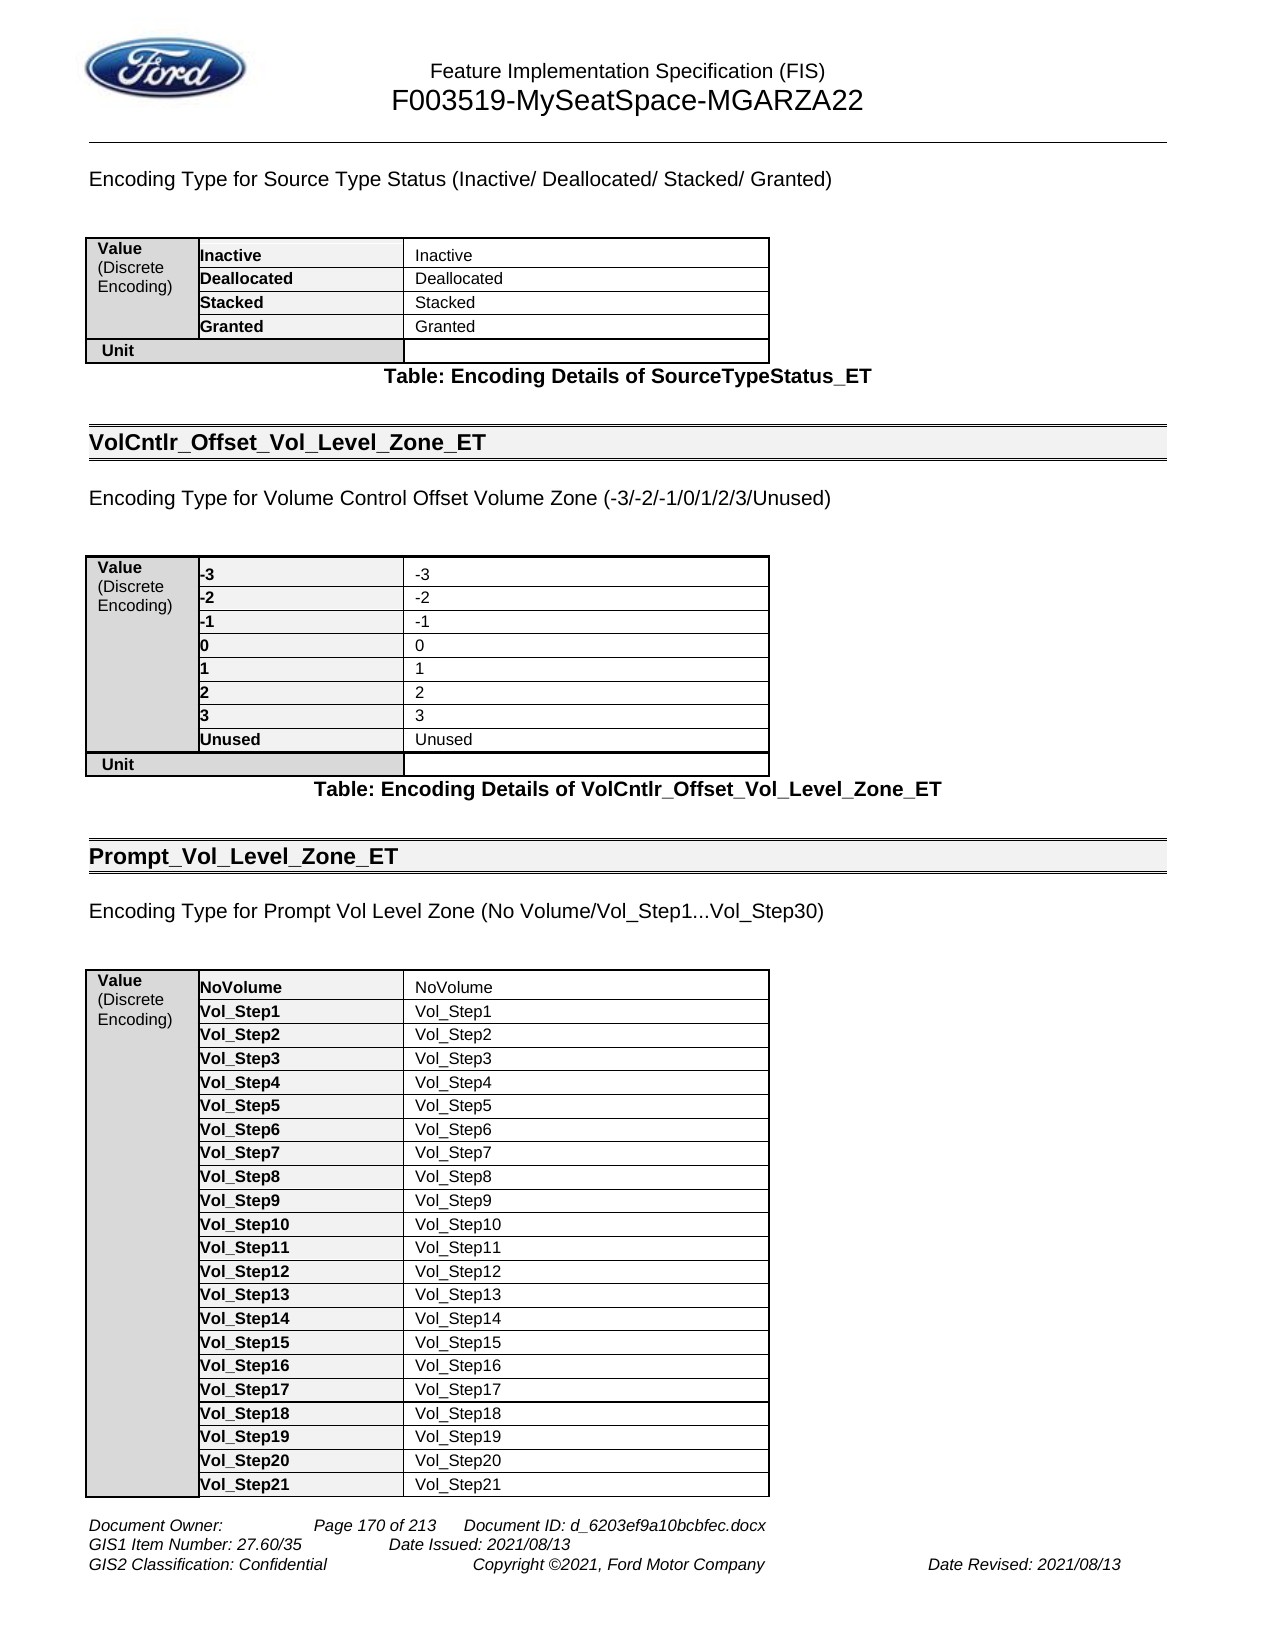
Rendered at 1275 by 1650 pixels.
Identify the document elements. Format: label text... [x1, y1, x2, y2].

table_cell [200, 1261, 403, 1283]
text Encoding Type for Volume Control Offset Volume Zone (-3/-2/-1/0/1/2/3/Unused) [89, 486, 1167, 510]
text Table: Encoding Details of VolCntlr_Offset_Vol_Level_Zone_ET [89, 777, 1167, 801]
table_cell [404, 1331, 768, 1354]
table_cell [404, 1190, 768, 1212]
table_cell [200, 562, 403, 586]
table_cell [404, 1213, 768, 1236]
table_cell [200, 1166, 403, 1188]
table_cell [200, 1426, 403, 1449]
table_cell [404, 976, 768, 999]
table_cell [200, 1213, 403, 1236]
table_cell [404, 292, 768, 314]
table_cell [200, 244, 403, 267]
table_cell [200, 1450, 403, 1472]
picture [65, 18, 266, 119]
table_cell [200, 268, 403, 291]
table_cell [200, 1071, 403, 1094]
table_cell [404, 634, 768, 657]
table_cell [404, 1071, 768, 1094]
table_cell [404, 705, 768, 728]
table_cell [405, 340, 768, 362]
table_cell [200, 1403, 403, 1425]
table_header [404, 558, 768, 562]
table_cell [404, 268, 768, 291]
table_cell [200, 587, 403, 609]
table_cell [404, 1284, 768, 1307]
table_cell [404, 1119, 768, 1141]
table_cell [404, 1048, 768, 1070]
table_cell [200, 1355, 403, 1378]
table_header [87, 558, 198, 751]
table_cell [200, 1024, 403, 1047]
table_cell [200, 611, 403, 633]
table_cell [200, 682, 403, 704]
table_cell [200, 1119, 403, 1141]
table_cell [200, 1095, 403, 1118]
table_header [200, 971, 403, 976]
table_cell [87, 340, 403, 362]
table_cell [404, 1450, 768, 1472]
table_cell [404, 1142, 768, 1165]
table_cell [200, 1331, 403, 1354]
text VolCntlr_Offset_Vol_Level_Zone_ET [89, 427, 1167, 458]
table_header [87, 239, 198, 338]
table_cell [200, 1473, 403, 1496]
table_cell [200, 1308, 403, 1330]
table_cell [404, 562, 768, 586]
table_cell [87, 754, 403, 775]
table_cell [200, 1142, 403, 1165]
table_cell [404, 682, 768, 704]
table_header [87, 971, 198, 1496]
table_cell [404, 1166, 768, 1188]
text Prompt_Vol_Level_Zone_ET [89, 841, 1167, 871]
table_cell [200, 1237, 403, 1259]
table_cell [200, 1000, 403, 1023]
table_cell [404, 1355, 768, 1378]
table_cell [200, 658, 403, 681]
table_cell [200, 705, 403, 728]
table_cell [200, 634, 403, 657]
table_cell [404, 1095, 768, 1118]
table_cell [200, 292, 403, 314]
text Encoding Type for Prompt Vol Level Zone (No Volume/Vol_Step1...Vol_Step30) [89, 899, 1167, 923]
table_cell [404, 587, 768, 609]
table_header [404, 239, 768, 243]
text Encoding Type for Source Type Status (Inactive/ Deallocated/ Stacked/ Granted) [89, 167, 1167, 191]
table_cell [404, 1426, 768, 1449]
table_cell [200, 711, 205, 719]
text Table: Encoding Details of SourceTypeStatus_ET [89, 364, 1167, 388]
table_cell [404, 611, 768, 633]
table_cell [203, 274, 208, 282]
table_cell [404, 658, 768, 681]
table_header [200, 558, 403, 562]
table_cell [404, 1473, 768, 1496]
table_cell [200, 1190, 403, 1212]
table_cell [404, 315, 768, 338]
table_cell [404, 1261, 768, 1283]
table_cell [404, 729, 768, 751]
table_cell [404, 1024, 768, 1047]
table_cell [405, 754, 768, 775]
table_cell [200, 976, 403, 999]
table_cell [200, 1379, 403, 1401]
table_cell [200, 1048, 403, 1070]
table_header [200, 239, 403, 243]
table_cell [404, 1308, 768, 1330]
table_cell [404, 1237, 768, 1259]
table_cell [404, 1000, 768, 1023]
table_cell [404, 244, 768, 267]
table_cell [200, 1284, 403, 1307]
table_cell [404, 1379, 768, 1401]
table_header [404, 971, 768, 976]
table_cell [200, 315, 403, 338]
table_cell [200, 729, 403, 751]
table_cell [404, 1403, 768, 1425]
